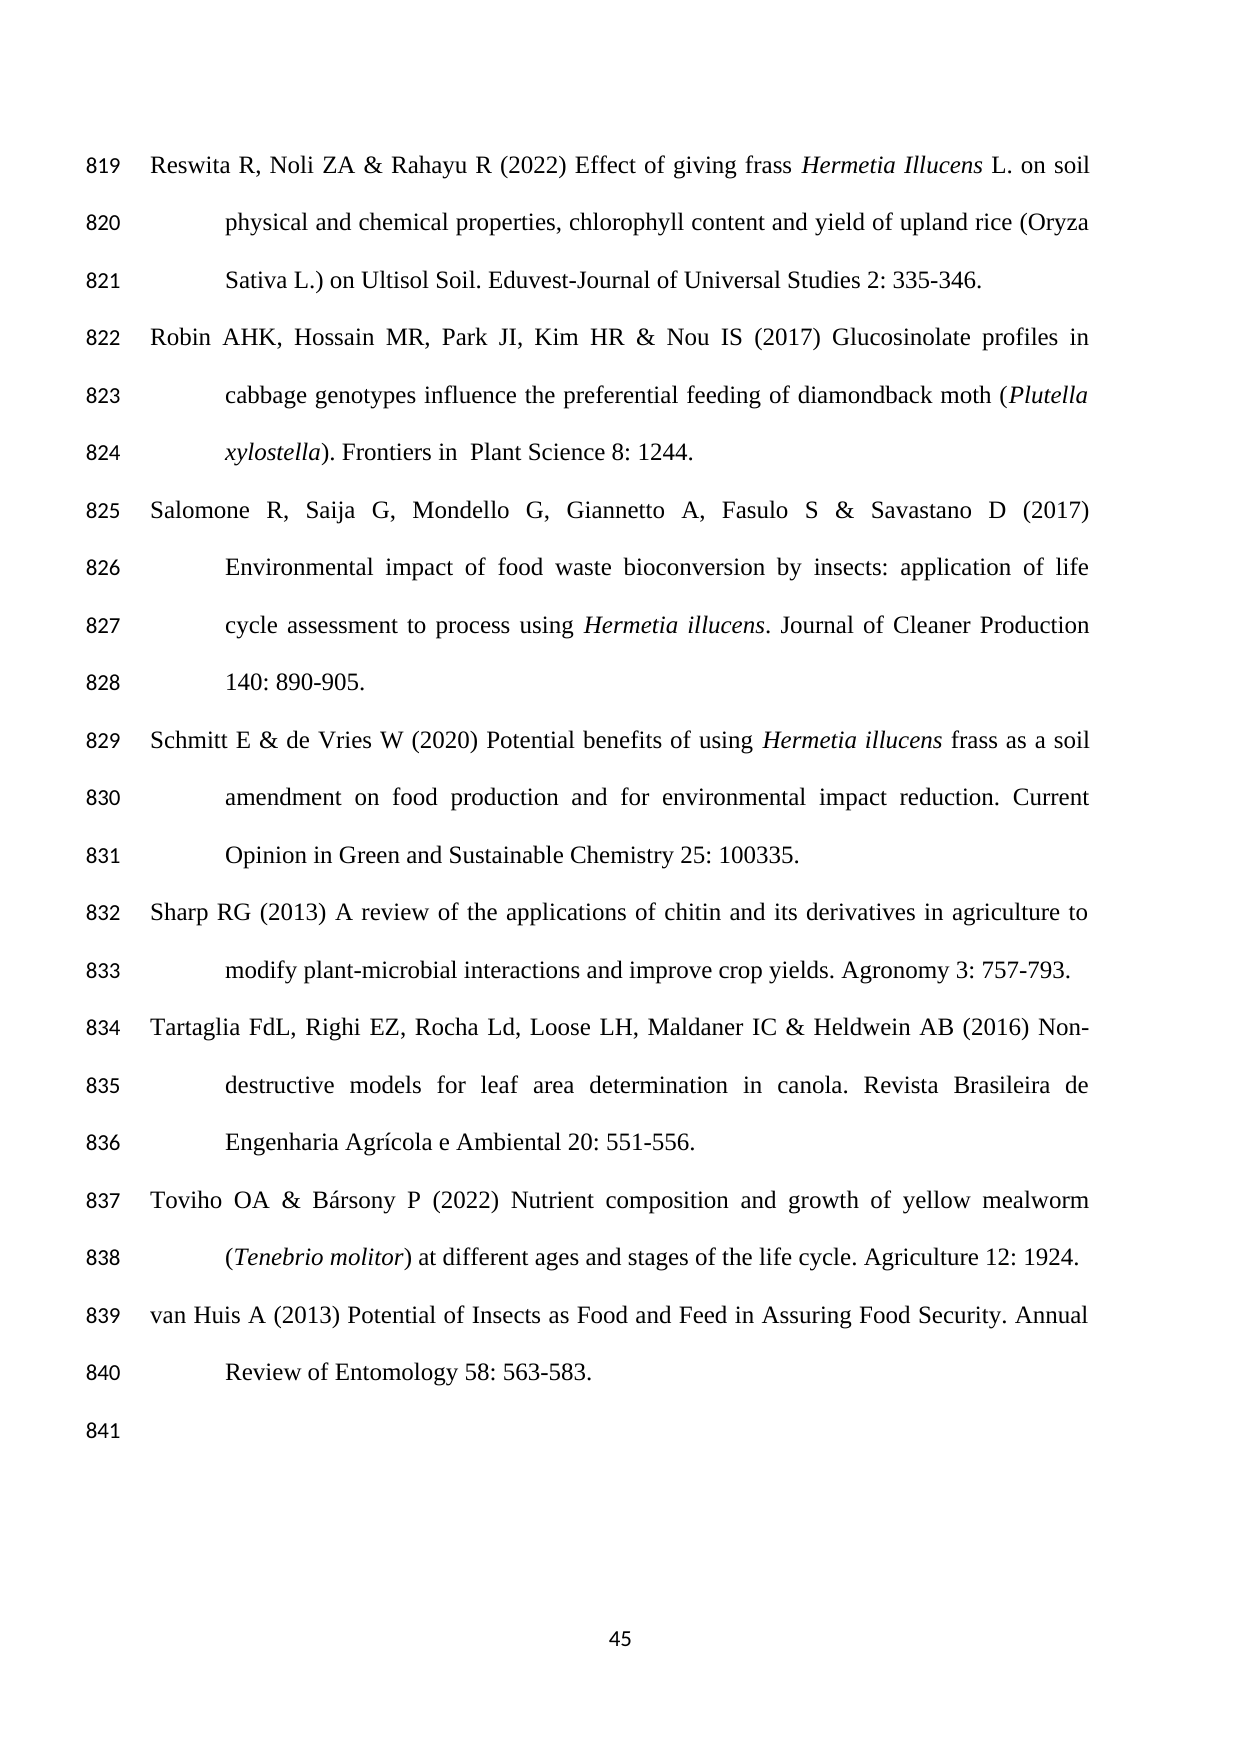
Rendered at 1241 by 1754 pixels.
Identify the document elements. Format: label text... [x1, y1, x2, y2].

text Reswita R, Noli ZA & Rahayu R (2022) Effect of giving frass Hermetia Illucens L. on soil physical and chemical properties, chlorophyll content and yield of upland rice (Oryza Sativa L.) on Ultisol Soil. Eduvest-Journal of Universal Studies 2: 335-346. [150, 150, 1090, 294]
text Sharp RG (2013) A review of the applications of chitin and its derivatives in agriculture to modify plant-microbial interactions and improve crop yields. Agronomy 3: 757-793. [150, 897, 1090, 984]
text Tartaglia FdL, Righi EZ, Rocha Ld, Loose LH, Maldaner IC & Heldwein AB (2016) Non-destructive models for leaf area determination in canola. Revista Brasileira de Engenharia Agrícola e Ambiental 20: 551-556. [150, 1012, 1090, 1156]
text van Huis A (2013) Potential of Insects as Food and Feed in Assuring Food Security. Annual Review of Entomology 58: 563-583. [150, 1300, 1090, 1386]
text Robin AHK, Hossain MR, Park JI, Kim HR & Nou IS (2017) Glucosinolate profiles in cabbage genotypes influence the preferential feeding of diamondback moth (Plutella xylostella). Frontiers in Plant Science 8: 1244. [150, 322, 1090, 466]
text Toviho OA & Bársony P (2022) Nutrient composition and growth of yellow mealworm (Tenebrio molitor) at different ages and stages of the life cycle. Agriculture 12: 1924. [150, 1185, 1090, 1271]
text Schmitt E & de Vries W (2020) Potential benefits of using Hermetia illucens frass as a soil amendment on food production and for environmental impact reduction. Current Opinion in Green and Sustainable Chemistry 25: 100335. [150, 725, 1090, 869]
text Salomone R, Saija G, Mondello G, Giannetto A, Fasulo S & Savastano D (2017) Environmental impact of food waste bioconversion by insects: application of life cycle assessment to process using Hermetia illucens. Journal of Cleaner Production 140: 890-905. [150, 495, 1090, 696]
